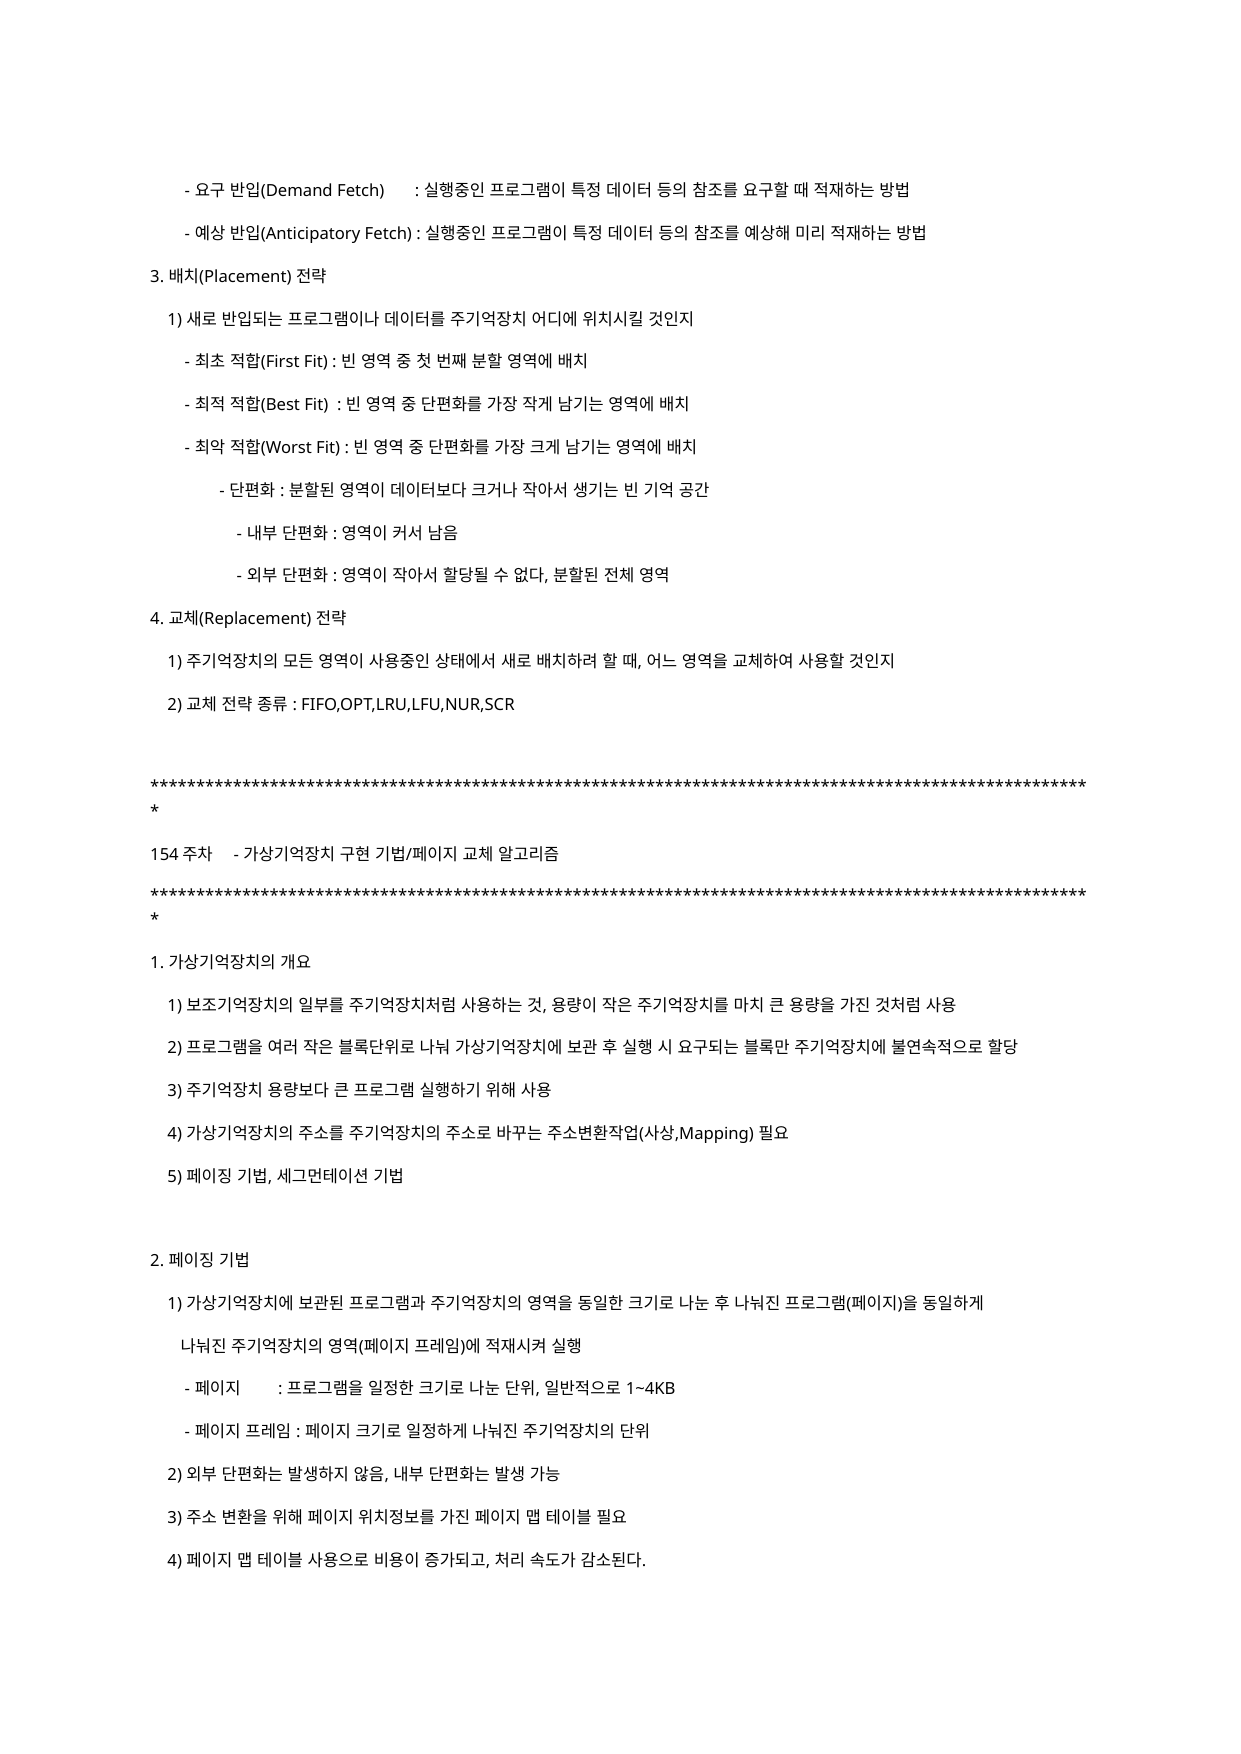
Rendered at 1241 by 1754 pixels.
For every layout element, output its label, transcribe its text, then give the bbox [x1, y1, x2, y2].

text - 외부 단편화 : 영역이 작아서 할당될 수 없다, 분할된 전체 영역 [150, 562, 1090, 587]
text - 최초 적합(First Fit) : 빈 영역 중 첫 번째 분할 영역에 배치 [150, 348, 1090, 373]
text - 예상 반입(Anticipatory Fetch) : 실행중인 프로그램이 특정 데이터 등의 참조를 예상해 미리 적재하는 방법 [150, 220, 1090, 244]
text - 페이지 : 프로그램을 일정한 크기로 나눈 단위, 일반적으로 1~4KB [150, 1375, 1090, 1400]
text 3. 배치(Placement) 전략 [150, 263, 1090, 287]
text 1) 보조기억장치의 일부를 주기억장치처럼 사용하는 것, 용량이 작은 주기억장치를 마치 큰 용량을 가진 것처럼 사용 [150, 992, 1090, 1016]
text 나눠진 주기억장치의 영역(페이지 프레임)에 적재시켜 실행 [150, 1333, 1090, 1357]
text 2. 페이징 기법 [150, 1247, 1090, 1271]
text 4) 가상기억장치의 주소를 주기억장치의 주소로 바꾸는 주소변환작업(사상,Mapping) 필요 [150, 1120, 1090, 1144]
text - 최적 적합(Best Fit) : 빈 영역 중 단편화를 가장 작게 남기는 영역에 배치 [150, 391, 1090, 416]
text - 단편화 : 분할된 영역이 데이터보다 크거나 작아서 생기는 빈 기억 공간 [150, 477, 1090, 501]
text - 페이지 프레임 : 페이지 크기로 일정하게 나눠진 주기억장치의 단위 [150, 1418, 1090, 1442]
text - 요구 반입(Demand Fetch) : 실행중인 프로그램이 특정 데이터 등의 참조를 요구할 때 적재하는 방법 [150, 177, 1090, 201]
text 3) 주기억장치 용량보다 큰 프로그램 실행하기 위해 사용 [150, 1077, 1090, 1102]
text 1) 새로 반입되는 프로그램이나 데이터를 주기억장치 어디에 위치시킬 것인지 [150, 306, 1090, 330]
text 4) 페이지 맵 테이블 사용으로 비용이 증가되고, 처리 속도가 감소된다. [150, 1547, 1090, 1571]
text 4. 교체(Replacement) 전략 [150, 605, 1090, 629]
text 154주차 - 가상기억장치 구현 기법/페이지 교체 알고리즘 [150, 841, 1090, 865]
text ******************************************************************************************************* [150, 883, 1090, 931]
text 1) 주기억장치의 모든 영역이 사용중인 상태에서 새로 배치하려 할 때, 어느 영역을 교체하여 사용할 것인지 [150, 648, 1090, 672]
text - 내부 단편화 : 영역이 커서 남음 [150, 520, 1090, 544]
text 3) 주소 변환을 위해 페이지 위치정보를 가진 페이지 맵 테이블 필요 [150, 1504, 1090, 1528]
text ******************************************************************************************************* [150, 775, 1090, 822]
text 2) 프로그램을 여러 작은 블록단위로 나눠 가상기억장치에 보관 후 실행 시 요구되는 블록만 주기억장치에 불연속적으로 할당 [150, 1034, 1090, 1059]
text 2) 교체 전략 종류 : FIFO,OPT,LRU,LFU,NUR,SCR [150, 691, 1090, 715]
text - 최악 적합(Worst Fit) : 빈 영역 중 단편화를 가장 크게 남기는 영역에 배치 [150, 434, 1090, 458]
text 5) 페이징 기법, 세그먼테이션 기법 [150, 1163, 1090, 1187]
text 1. 가상기억장치의 개요 [150, 949, 1090, 973]
text 1) 가상기억장치에 보관된 프로그램과 주기억장치의 영역을 동일한 크기로 나눈 후 나눠진 프로그램(페이지)을 동일하게 [150, 1290, 1090, 1314]
text 2) 외부 단편화는 발생하지 않음, 내부 단편화는 발생 가능 [150, 1461, 1090, 1485]
